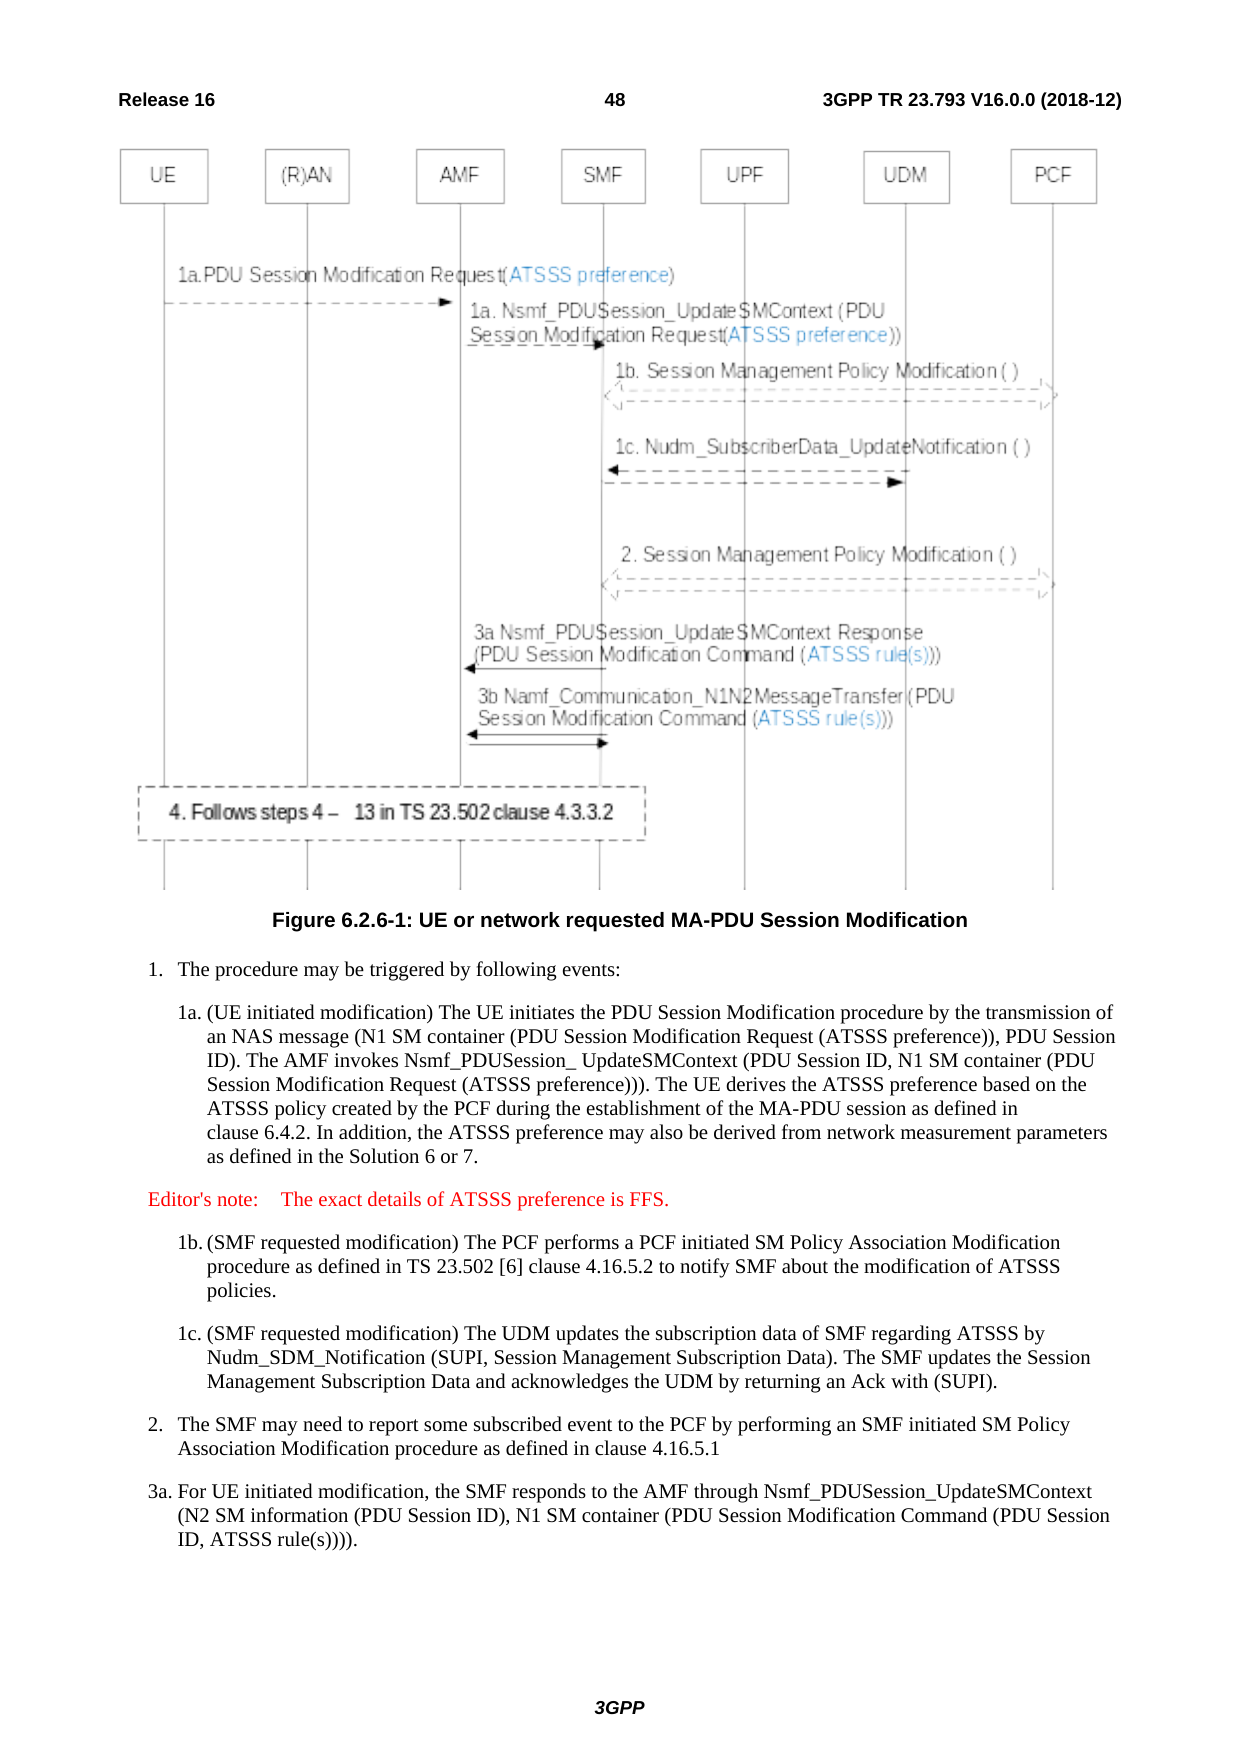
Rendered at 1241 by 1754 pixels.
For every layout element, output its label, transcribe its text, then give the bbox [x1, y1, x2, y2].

text 2. The SMF may need to report some subscribed event to the PCF by performing an SMF initiated SM Policy Association Modification procedure as defined in clause 4.16.5.1 [148, 1412, 1122, 1460]
text 1. The procedure may be triggered by following events: [148, 957, 1122, 981]
text Figure 6.2.6-1: UE or network requested MA-PDU Session Modification [118, 908, 1122, 932]
text 1b. (SMF requested modification) The PCF performs a PCF initiated SM Policy Association Modification procedure as defined in TS 23.502 [6] clause 4.16.5.2 to notify SMF about the modification of ATSSS policies. [177, 1230, 1122, 1302]
text 3a. For UE initiated modification, the SMF responds to the AMF through Nsmf_PDUSession_UpdateSMContext (N2 SM information (PDU Session ID), N1 SM container (PDU Session Modification Command (PDU Session ID, ATSSS rule(s)))). [148, 1478, 1122, 1551]
text 1a. (UE initiated modification) The UE initiates the PDU Session Modification procedure by the transmission of an NAS message (N1 SM container (PDU Session Modification Request (ATSSS preference)), PDU Session ID). The AMF invokes Nsmf_PDUSession_ UpdateSMContext (PDU Session ID, N1 SM container (PDU Session Modification Request (ATSSS preference))). The UE derives the ATSSS preference based on the ATSSS policy created by the PCF during the establishment of the MA-PDU session as defined in clause 6.4.2. In addition, the ATSSS preference may also be derived from network measurement parameters as defined in the Solution 6 or 7. [177, 1000, 1122, 1168]
text Editor's note: The exact details of ATSSS preference is FFS. [148, 1187, 1122, 1211]
text 1c. (SMF requested modification) The UDM updates the subscription data of SMF regarding ATSSS by Nudm_SDM_Notification (SUPI, Session Management Subscription Data). The SMF updates the Session Management Subscription Data and acknowledges the UDM by returning an Ack with (SUPI). [177, 1321, 1122, 1393]
